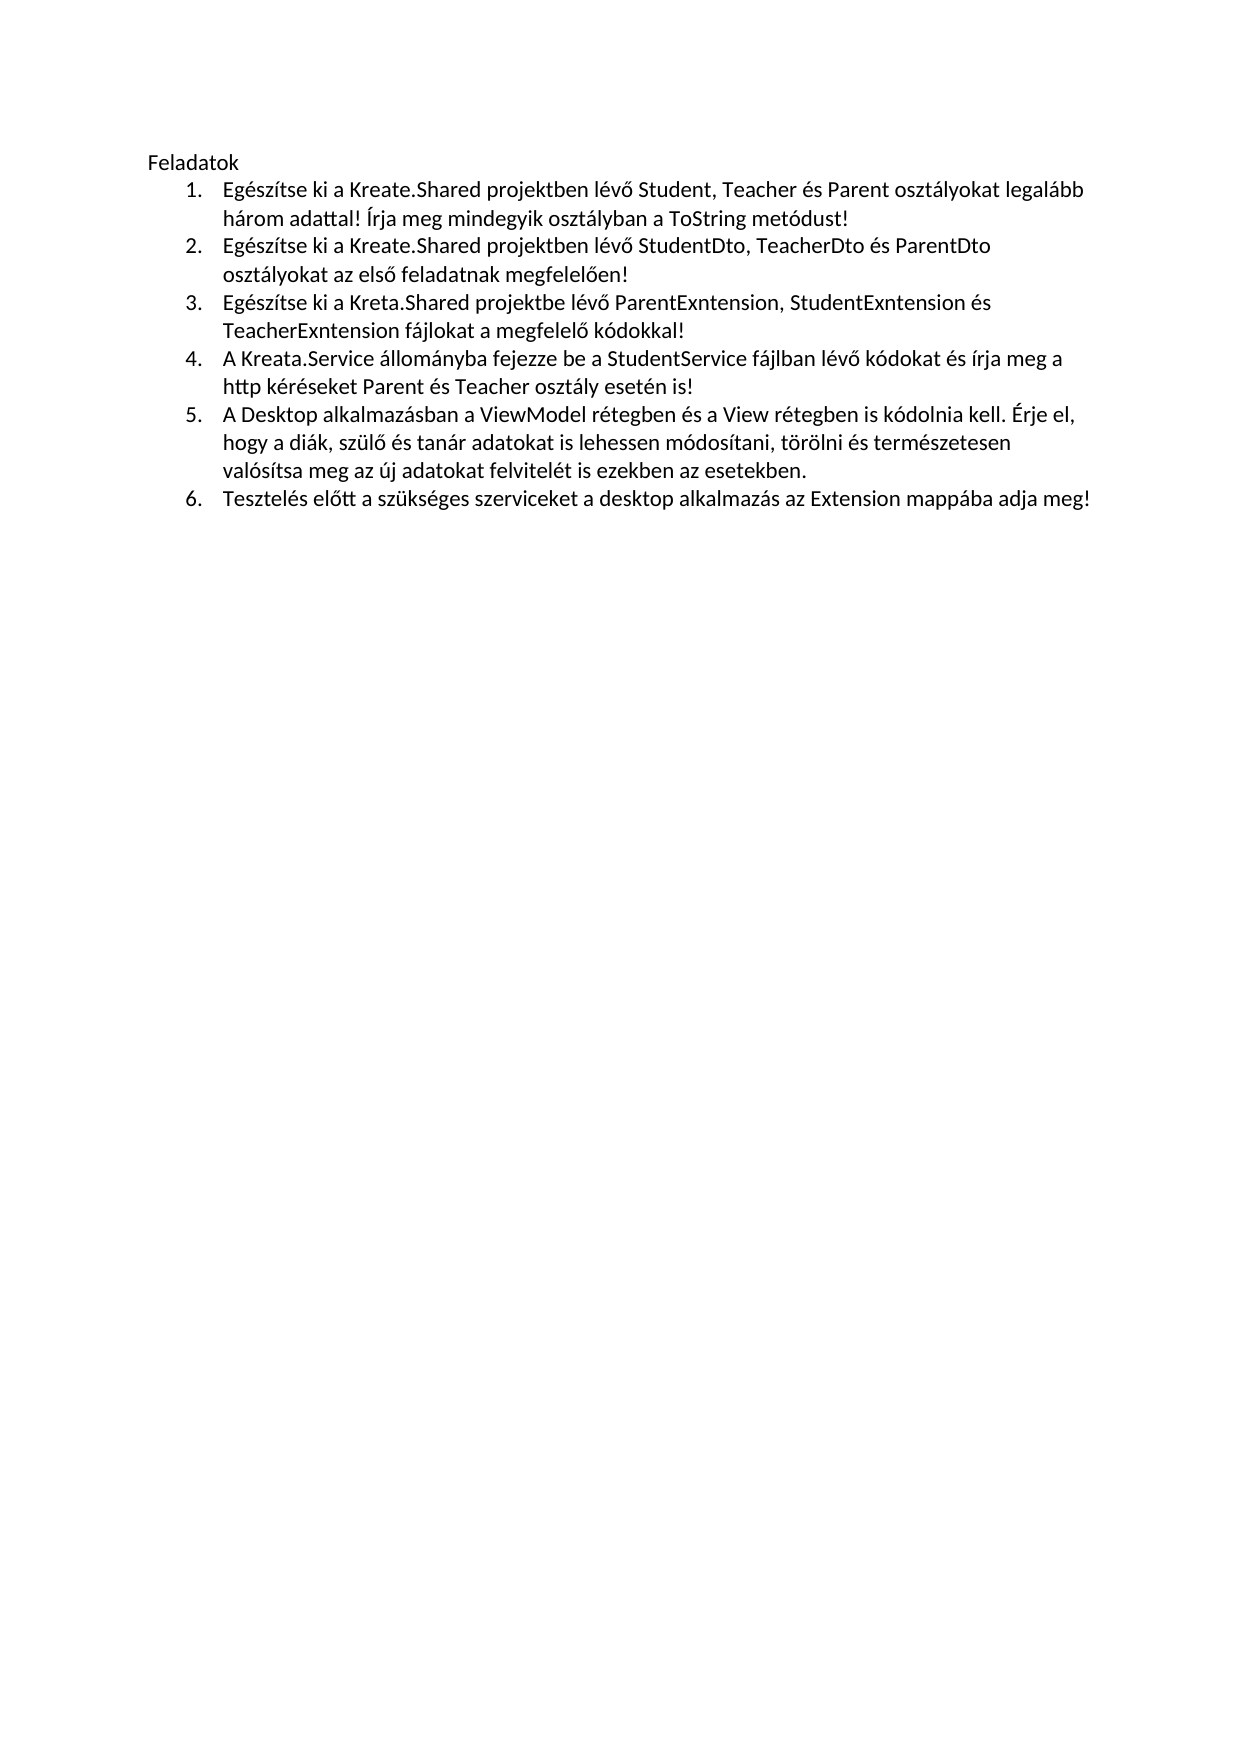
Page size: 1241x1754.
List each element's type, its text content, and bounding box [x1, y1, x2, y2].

list Egészítse ki a Kreate.Shared projektben lévő Student, Teacher és Parent osztályokat legalább három adattal! Írja meg mindegyik osztályban a ToString metódust! [185, 176, 1093, 232]
text Feladatok [148, 148, 1093, 176]
list A Kreata.Service állományba fejezze be a StudentService fájlban lévő kódokat és írja meg a http kéréseket Parent és Teacher osztály esetén is! [185, 344, 1093, 400]
list Egészítse ki a Kreate.Shared projektben lévő StudentDto, TeacherDto és ParentDto osztályokat az első feladatnak megfelelően! [185, 232, 1093, 288]
list Egészítse ki a Kreta.Shared projektbe lévő ParentExntension, StudentExntension és TeacherExntension fájlokat a megfelelő kódokkal! [185, 288, 1093, 344]
list A Desktop alkalmazásban a ViewModel rétegben és a View rétegben is kódolnia kell. Érje el, hogy a diák, szülő és tanár adatokat is lehessen módosítani, törölni és természetesen valósítsa meg az új adatokat felvitelét is ezekben az esetekben. [185, 400, 1093, 484]
list Tesztelés előtt a szükséges szerviceket a desktop alkalmazás az Extension mappába adja meg! [185, 484, 1093, 512]
